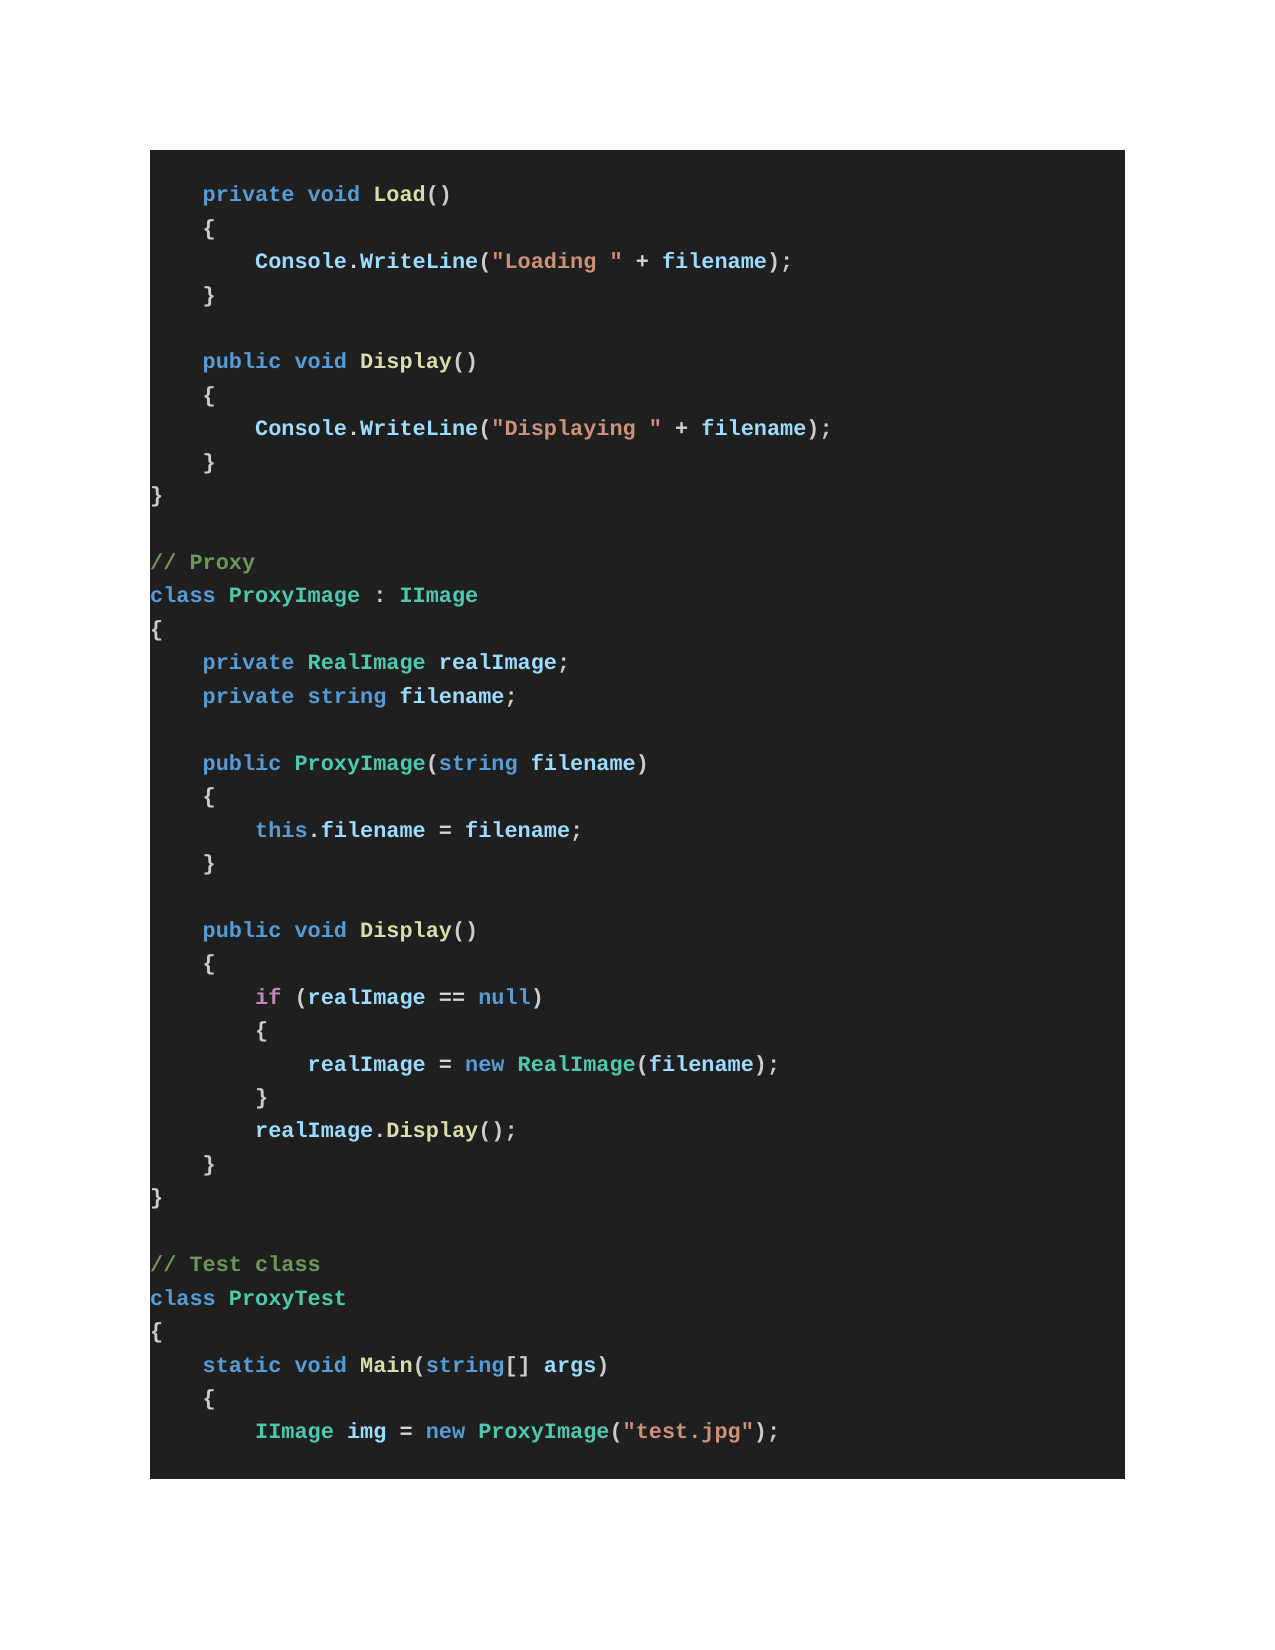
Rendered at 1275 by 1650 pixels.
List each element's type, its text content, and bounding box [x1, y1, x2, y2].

text // Test class [150, 1253, 1125, 1278]
text realImage = new RealImage(filename); [150, 1053, 1125, 1078]
text // Proxy [150, 551, 1125, 576]
text { [150, 1320, 1125, 1345]
text realImage.Display(); [150, 1120, 1125, 1144]
text } [150, 451, 1125, 476]
text private RealImage realImage; [150, 652, 1125, 676]
text Console.WriteLine("Displaying " + filename); [150, 417, 1125, 442]
text { [150, 384, 1125, 409]
text { [150, 952, 1125, 977]
text } [150, 852, 1125, 877]
text } [150, 284, 1125, 308]
text this.filename = filename; [150, 819, 1125, 843]
text { [150, 217, 1125, 242]
text } [150, 1086, 1125, 1111]
text Console.WriteLine("Loading " + filename); [150, 250, 1125, 275]
text class ProxyImage : IImage [150, 585, 1125, 609]
text public void Display() [150, 351, 1125, 375]
text static void Main(string[] args) [150, 1354, 1125, 1378]
text { [150, 785, 1125, 810]
text { [150, 1387, 1125, 1412]
text public void Display() [150, 919, 1125, 944]
text class ProxyTest [150, 1287, 1125, 1312]
text } [150, 1187, 1125, 1211]
text { [150, 1019, 1125, 1044]
text IImage img = new ProxyImage("test.jpg"); [150, 1421, 1125, 1445]
text } [150, 484, 1125, 509]
text { [150, 618, 1125, 643]
text private void Load() [150, 183, 1125, 208]
text private string filename; [150, 685, 1125, 710]
text } [150, 1153, 1125, 1178]
text if (realImage == null) [150, 986, 1125, 1011]
text public ProxyImage(string filename) [150, 752, 1125, 777]
